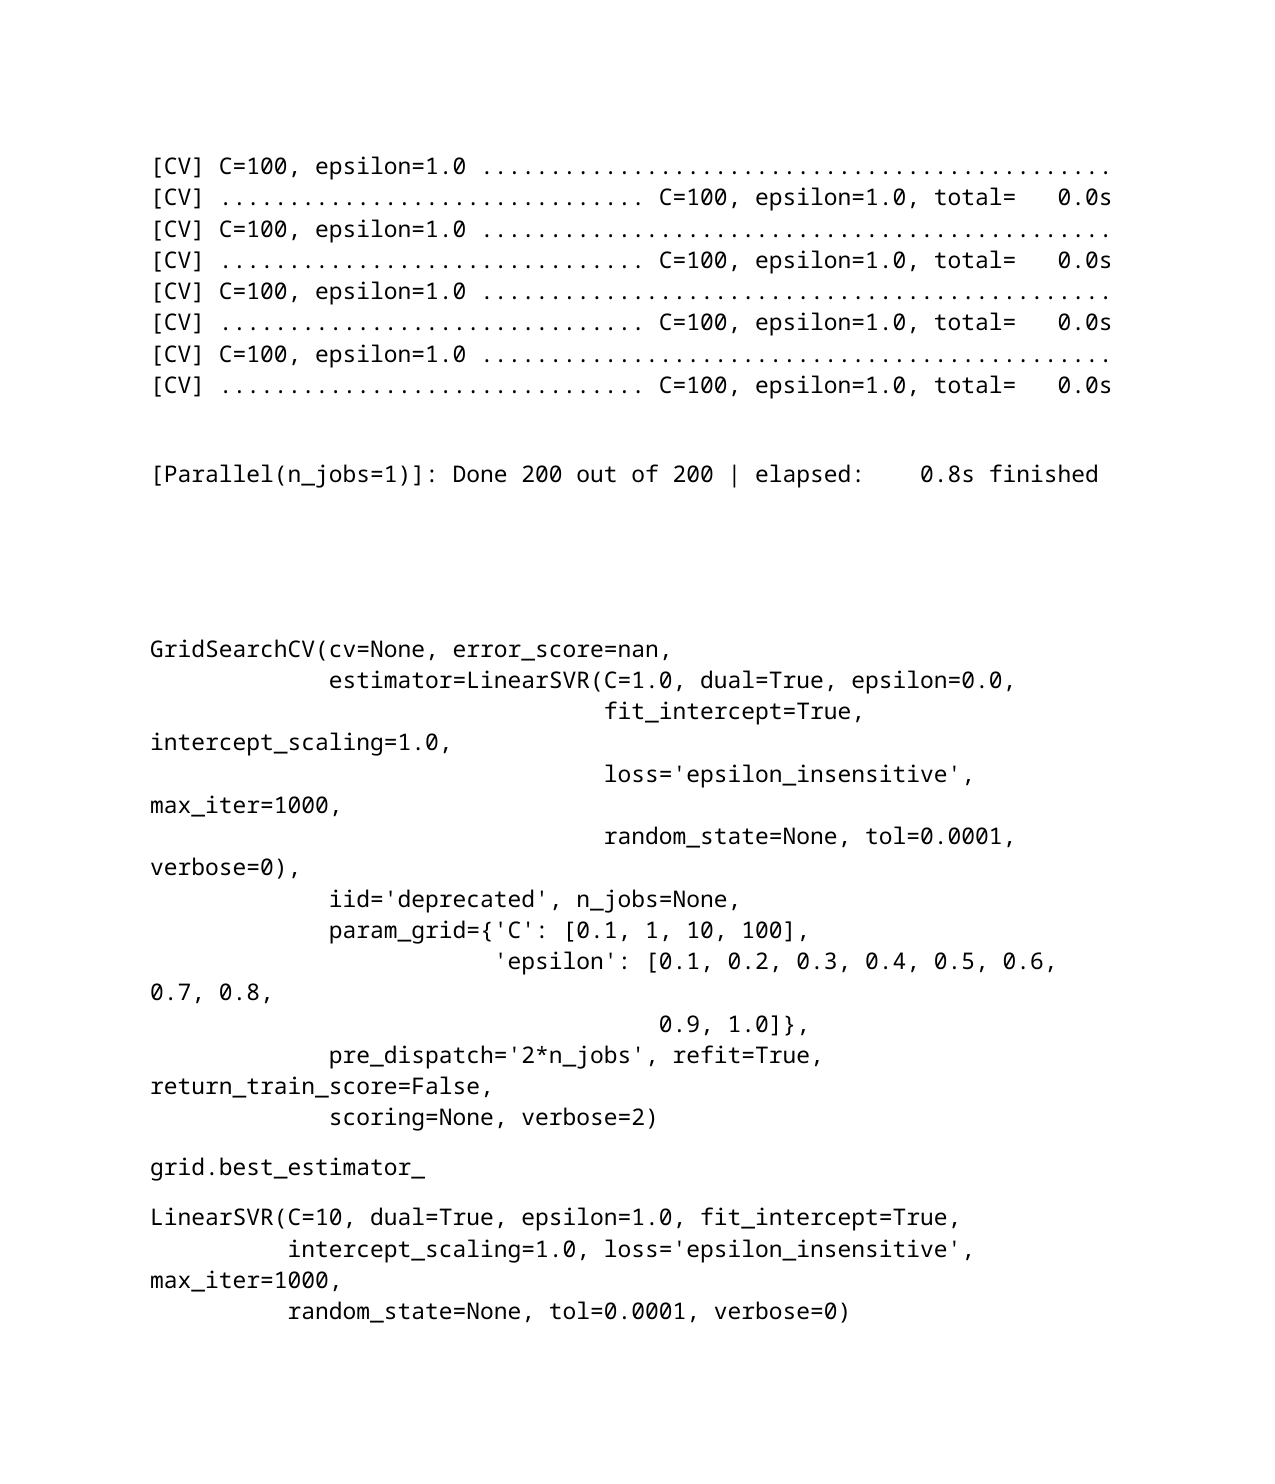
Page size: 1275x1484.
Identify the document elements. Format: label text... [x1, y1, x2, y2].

text LinearSVR(C=10, dual=True, epsilon=1.0, fit_intercept=True, intercept_scaling=1.0, loss='epsilon_insensitive', max_iter=1000, random_state=None, tol=0.0001, verbose=0) [150, 1201, 1125, 1326]
text grid.best_estimator_ [150, 1151, 1125, 1182]
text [150, 150, 1125, 1132]
